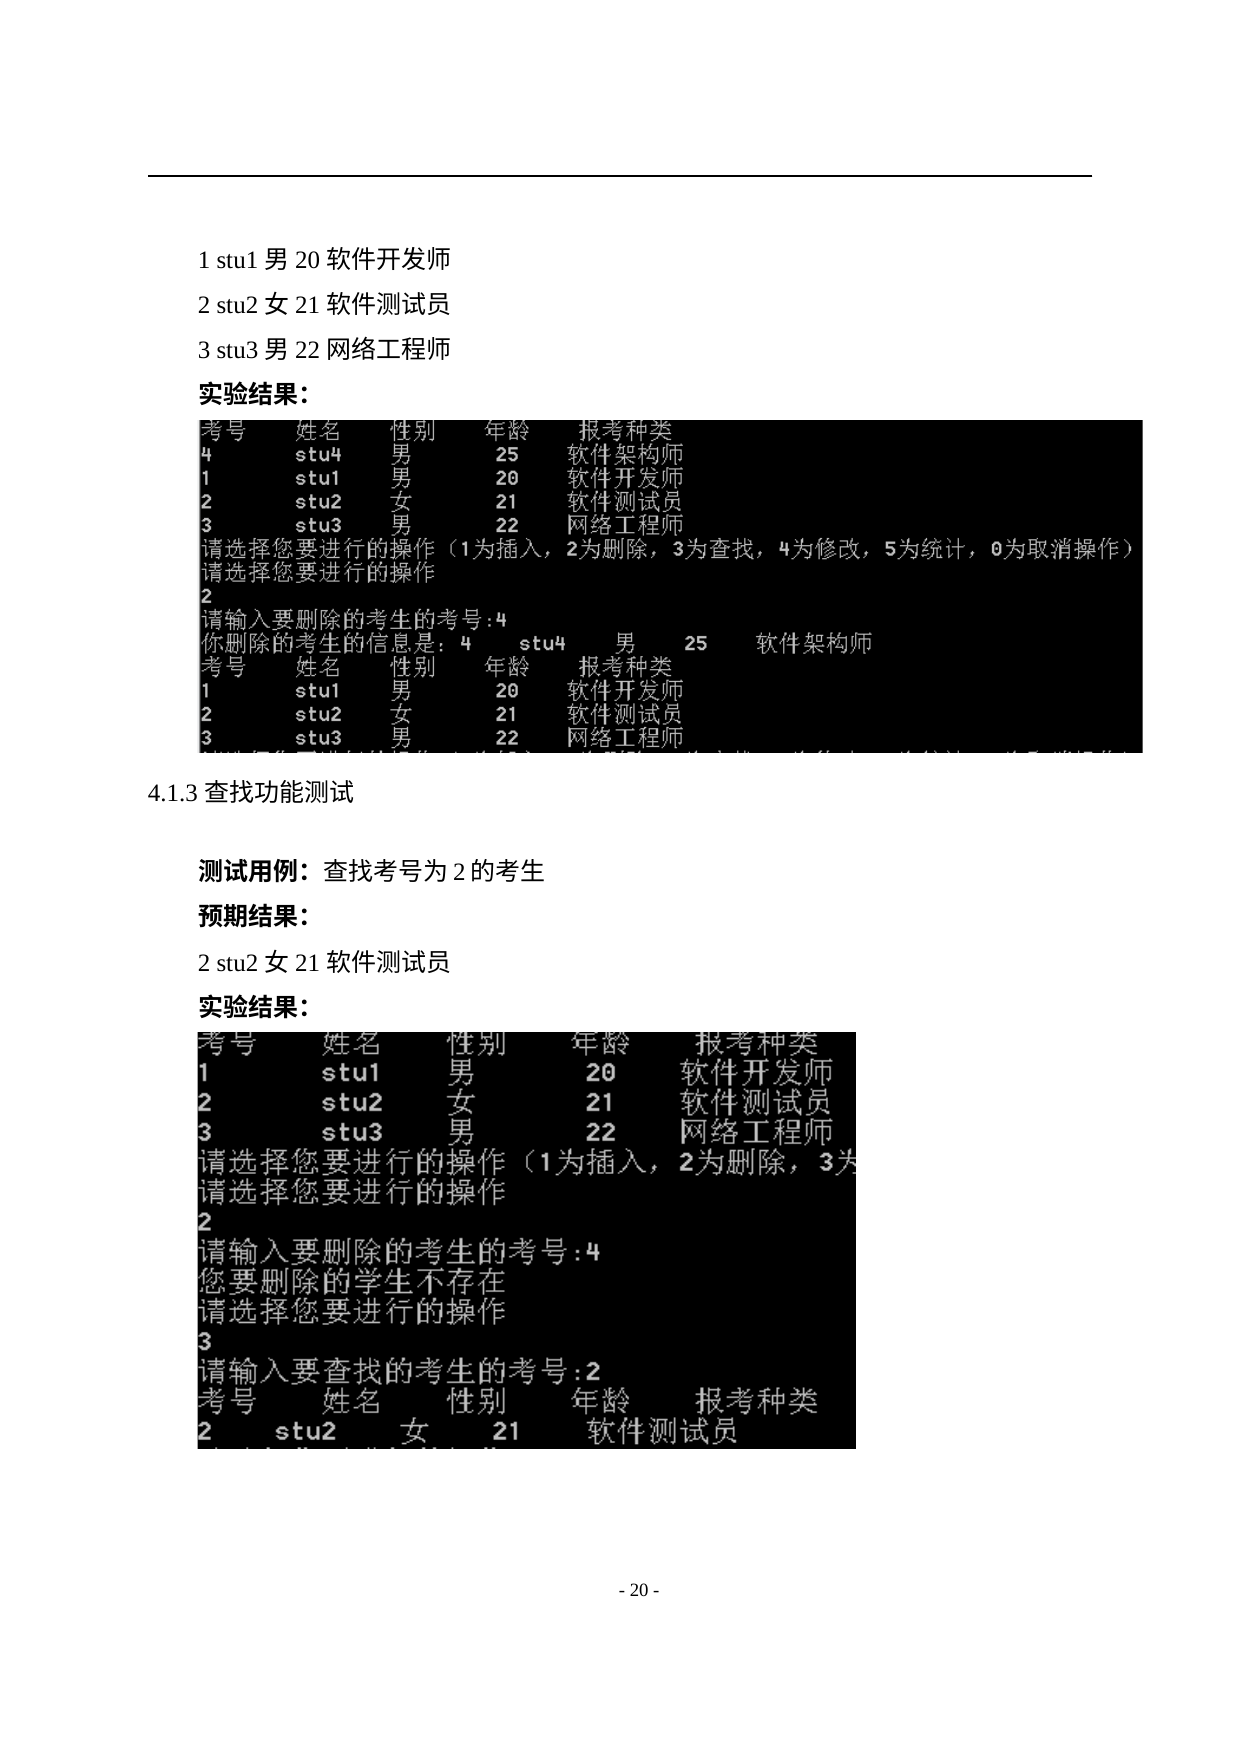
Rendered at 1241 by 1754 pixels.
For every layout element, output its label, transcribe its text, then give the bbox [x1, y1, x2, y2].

text 1 stu1 男 20 软件开发师 [148, 239, 1092, 275]
subtitle 4.1.3 查找功能测试 [148, 772, 1092, 808]
text 实验结果： [148, 375, 1092, 411]
text 预期结果： [148, 897, 1092, 933]
text 测试用例：查找考号为2的考生 [148, 852, 1092, 888]
text 2 stu2 女 21 软件测试员 [148, 942, 1092, 978]
text 实验结果： [148, 987, 1092, 1024]
picture [197, 1032, 856, 1449]
text 2 stu2 女 21 软件测试员 [148, 284, 1092, 321]
picture [197, 420, 1143, 753]
text 3 stu3 男 22 网络工程师 [148, 330, 1092, 366]
